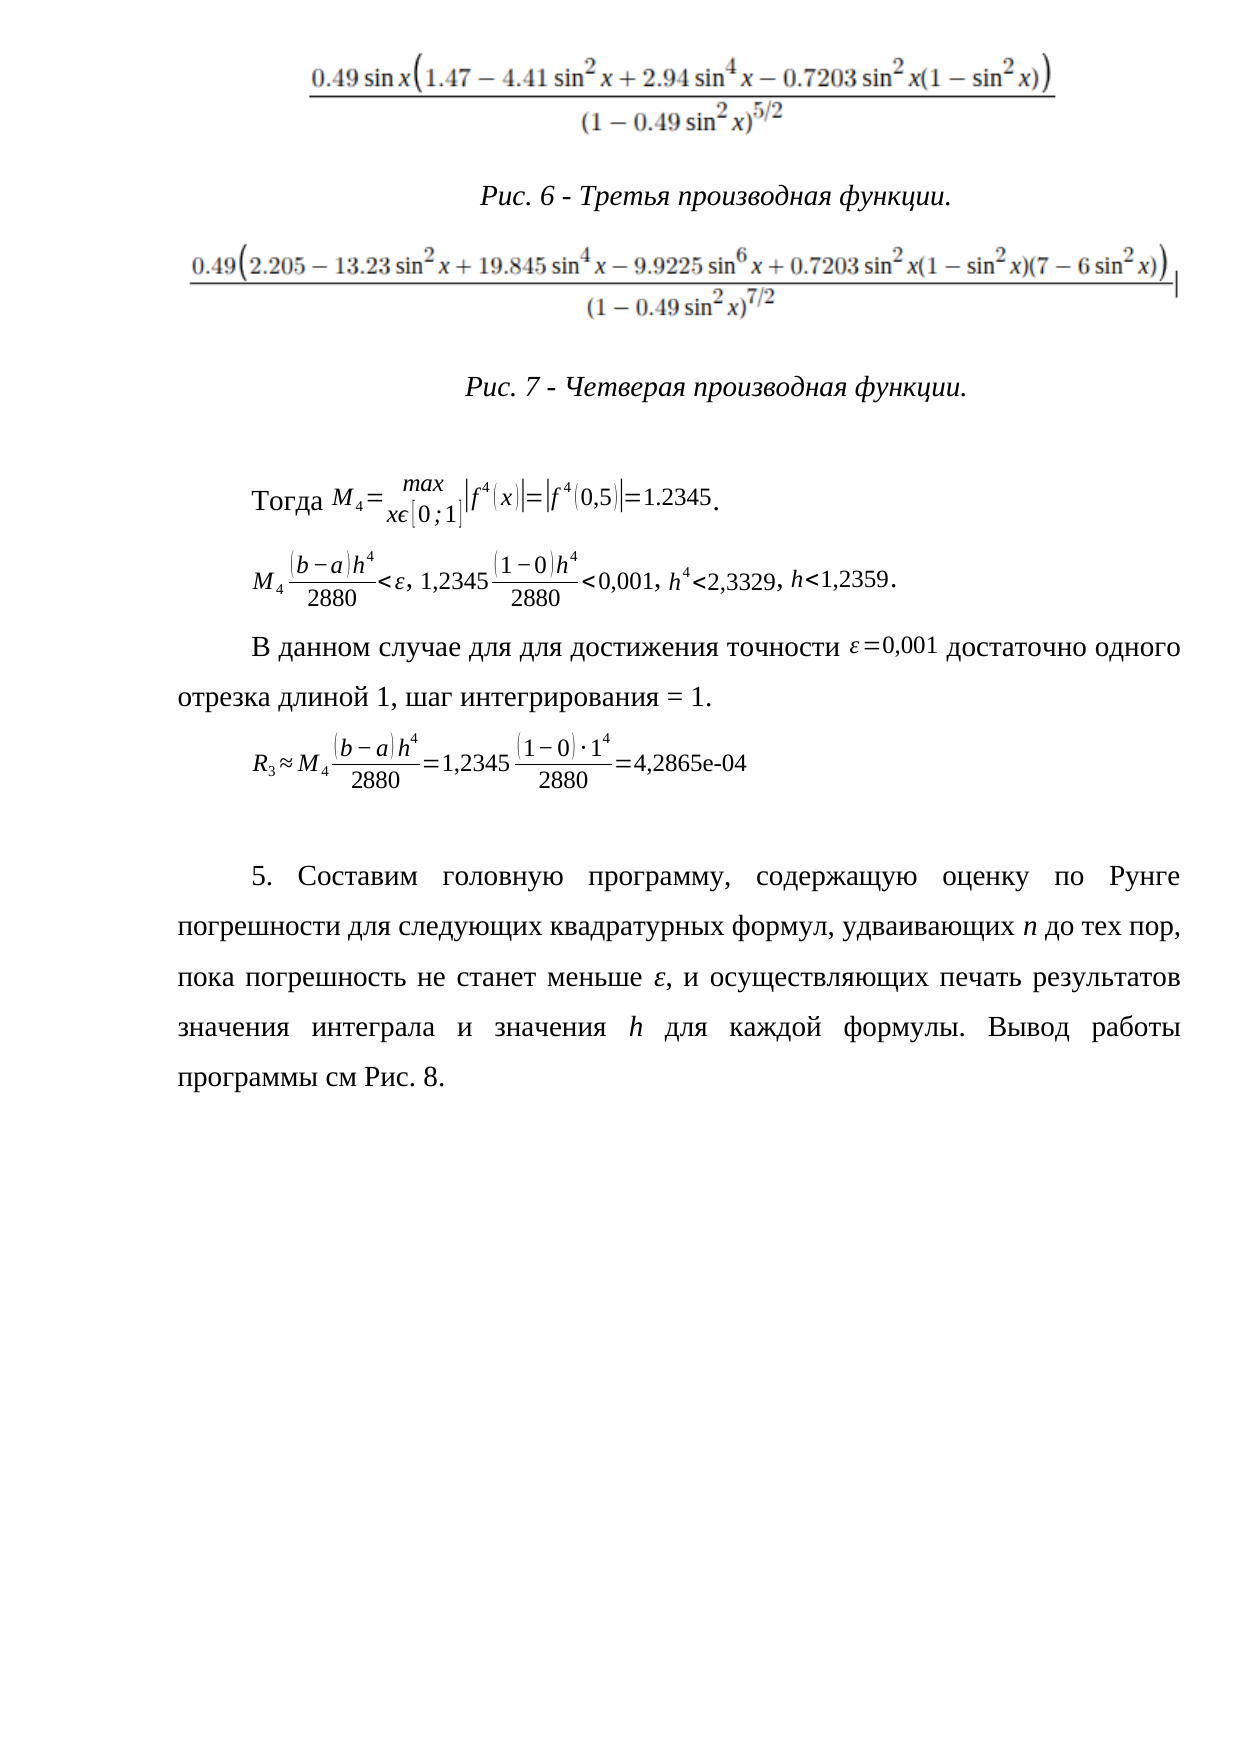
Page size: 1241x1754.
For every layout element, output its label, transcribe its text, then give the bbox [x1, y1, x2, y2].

text 5. Составим головную программу, содержащую оценку по Рунге погрешности для следующих квадратурных формул, удваивающих n до тех пор, пока погрешность не станет меньше ε, и осуществляющих печать результатов значения интеграла и значения h для каждой формулы. Вывод работы программы см Рис. 8. [177, 858, 1181, 1093]
text Тогда . [177, 469, 1181, 529]
text , , , . [177, 546, 1181, 612]
picture [177, 228, 1182, 336]
text Рис. 7 - Четверая производная функции. [177, 336, 1181, 402]
picture [294, 44, 1065, 162]
text В данном случае для для достижения точности достаточно одного отрезка длиной 1, шаг интегрирования = 1. [177, 629, 1181, 712]
